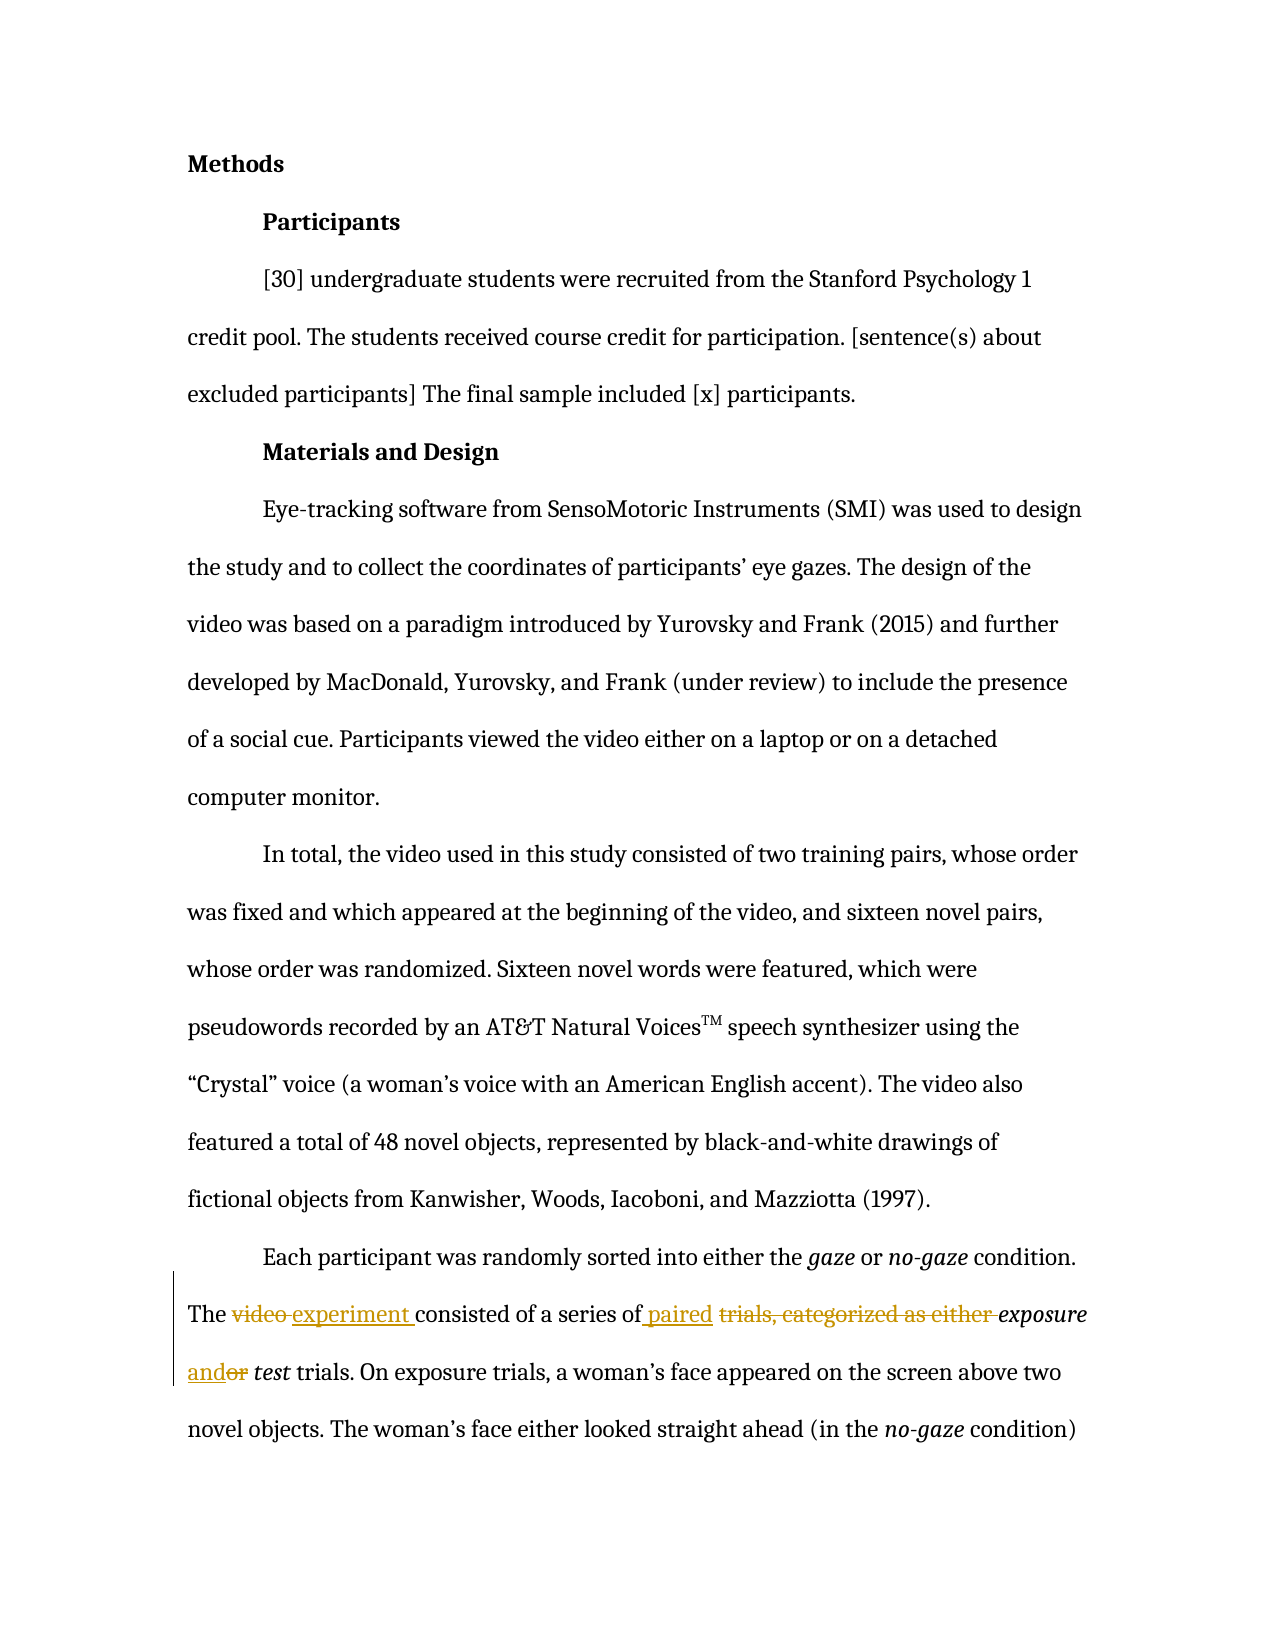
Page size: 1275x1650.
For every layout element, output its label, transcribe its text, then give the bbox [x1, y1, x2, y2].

text Materials and Design [187, 437, 1087, 466]
text Methods [187, 150, 1087, 179]
text [30] undergraduate students were recruited from the Stanford Psychology 1 credit pool. The students received course credit for participation. [sentence(s) about excluded participants] The final sample included [x] participants. [187, 265, 1087, 409]
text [187, 1242, 1087, 1444]
text Eye-tracking software from SensoMotoric Instruments (SMI) was used to design the study and to collect the coordinates of participants’ eye gazes. The design of the video was based on a paradigm introduced by Yurovsky and Frank (2015) and further developed by MacDonald, Yurovsky, and Frank (under review) to include the presence of a social cue. Participants viewed the video either on a laptop or on a detached computer monitor. [187, 495, 1087, 811]
text In total, the video used in this study consisted of two training pairs, whose order was fixed and which appeared at the beginning of the video, and sixteen novel pairs, whose order was randomized. Sixteen novel words were featured, which were pseudowords recorded by an AT&T Natural VoicesTM speech synthesizer using the “Crystal” voice (a woman’s voice with an American English accent). The video also featured a total of 48 novel objects, represented by black-and-white drawings of fictional objects from Kanwisher, Woods, Iacoboni, and Mazziotta (1997). [187, 840, 1087, 1214]
text Participants [187, 207, 1087, 236]
